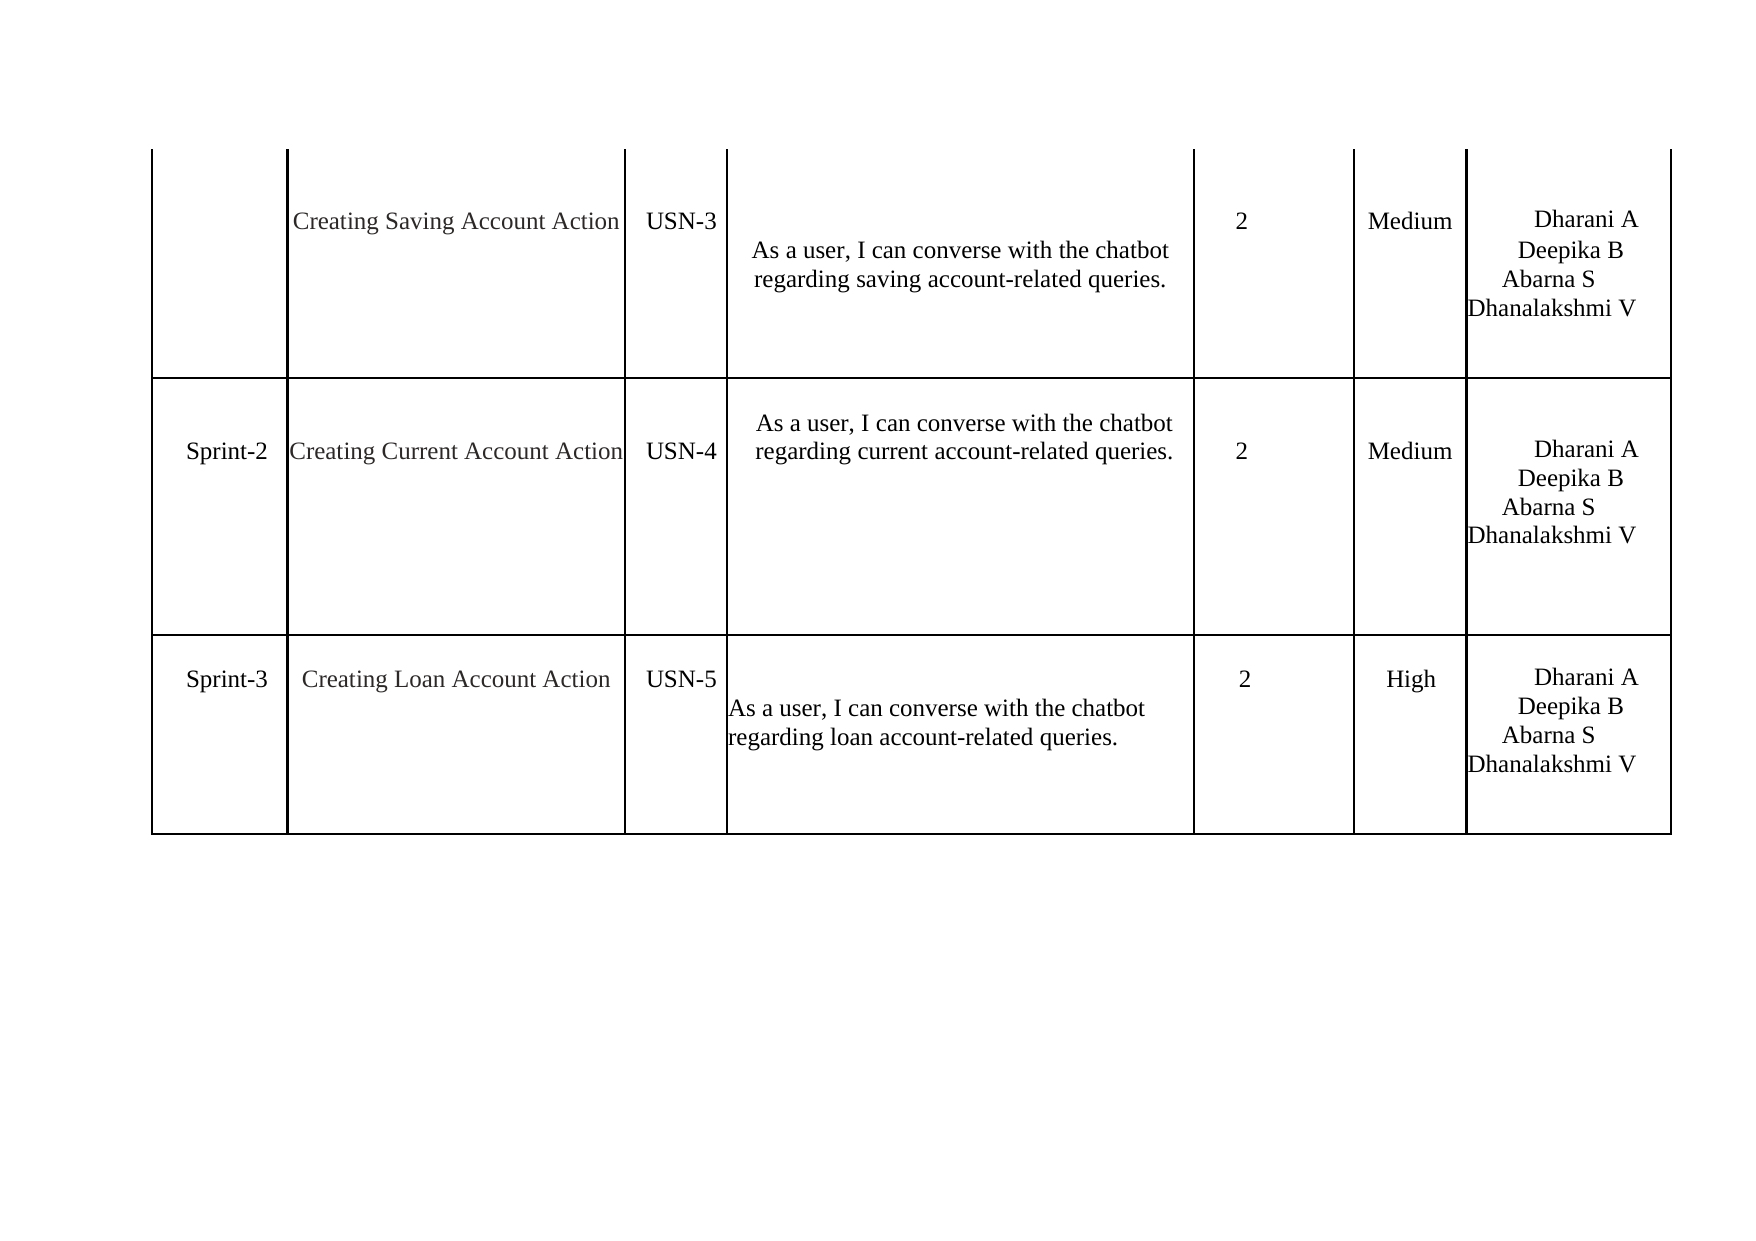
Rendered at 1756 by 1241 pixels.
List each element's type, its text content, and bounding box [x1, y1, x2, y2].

table_header [153, 149, 286, 377]
table_cell High [1355, 636, 1465, 833]
table_cell Creating Current Account Action [289, 379, 624, 633]
table_cell Deepika B Abarna S Dhanalakshmi V [1468, 463, 1670, 633]
table_header Medium [1355, 149, 1465, 377]
table_header 2 [1195, 149, 1353, 377]
table_cell Creating Loan Account Action [289, 636, 624, 833]
table_cell Deepika B Abarna S Dhanalakshmi V [1468, 691, 1670, 833]
table_cell Sprint-3 [153, 636, 286, 833]
table_header Creating Saving Account Action [289, 149, 624, 377]
table_cell Sprint-2 [153, 379, 286, 633]
table_header As a user, I can converse with the chatbot regarding saving account-related queries. [728, 149, 1193, 377]
table_cell Dharani A [1468, 379, 1670, 463]
table_cell As a user, I can converse with the chatbot regarding loan account-related queries. [728, 636, 1193, 833]
table_cell As a user, I can converse with the chatbot regarding current account-related queries. [728, 379, 1193, 633]
table_cell Deepika B Abarna S Dhanalakshmi V [1468, 235, 1670, 377]
table_cell Dharani A [1468, 636, 1670, 691]
table_cell USN-5 [626, 636, 726, 833]
table_header USN-3 [626, 149, 726, 377]
table_header Dharani A [1468, 149, 1670, 235]
table_cell USN-4 [626, 379, 726, 633]
table_cell 2 [1195, 379, 1353, 633]
table_cell Medium [1355, 379, 1465, 633]
table_cell 2 [1195, 636, 1353, 833]
